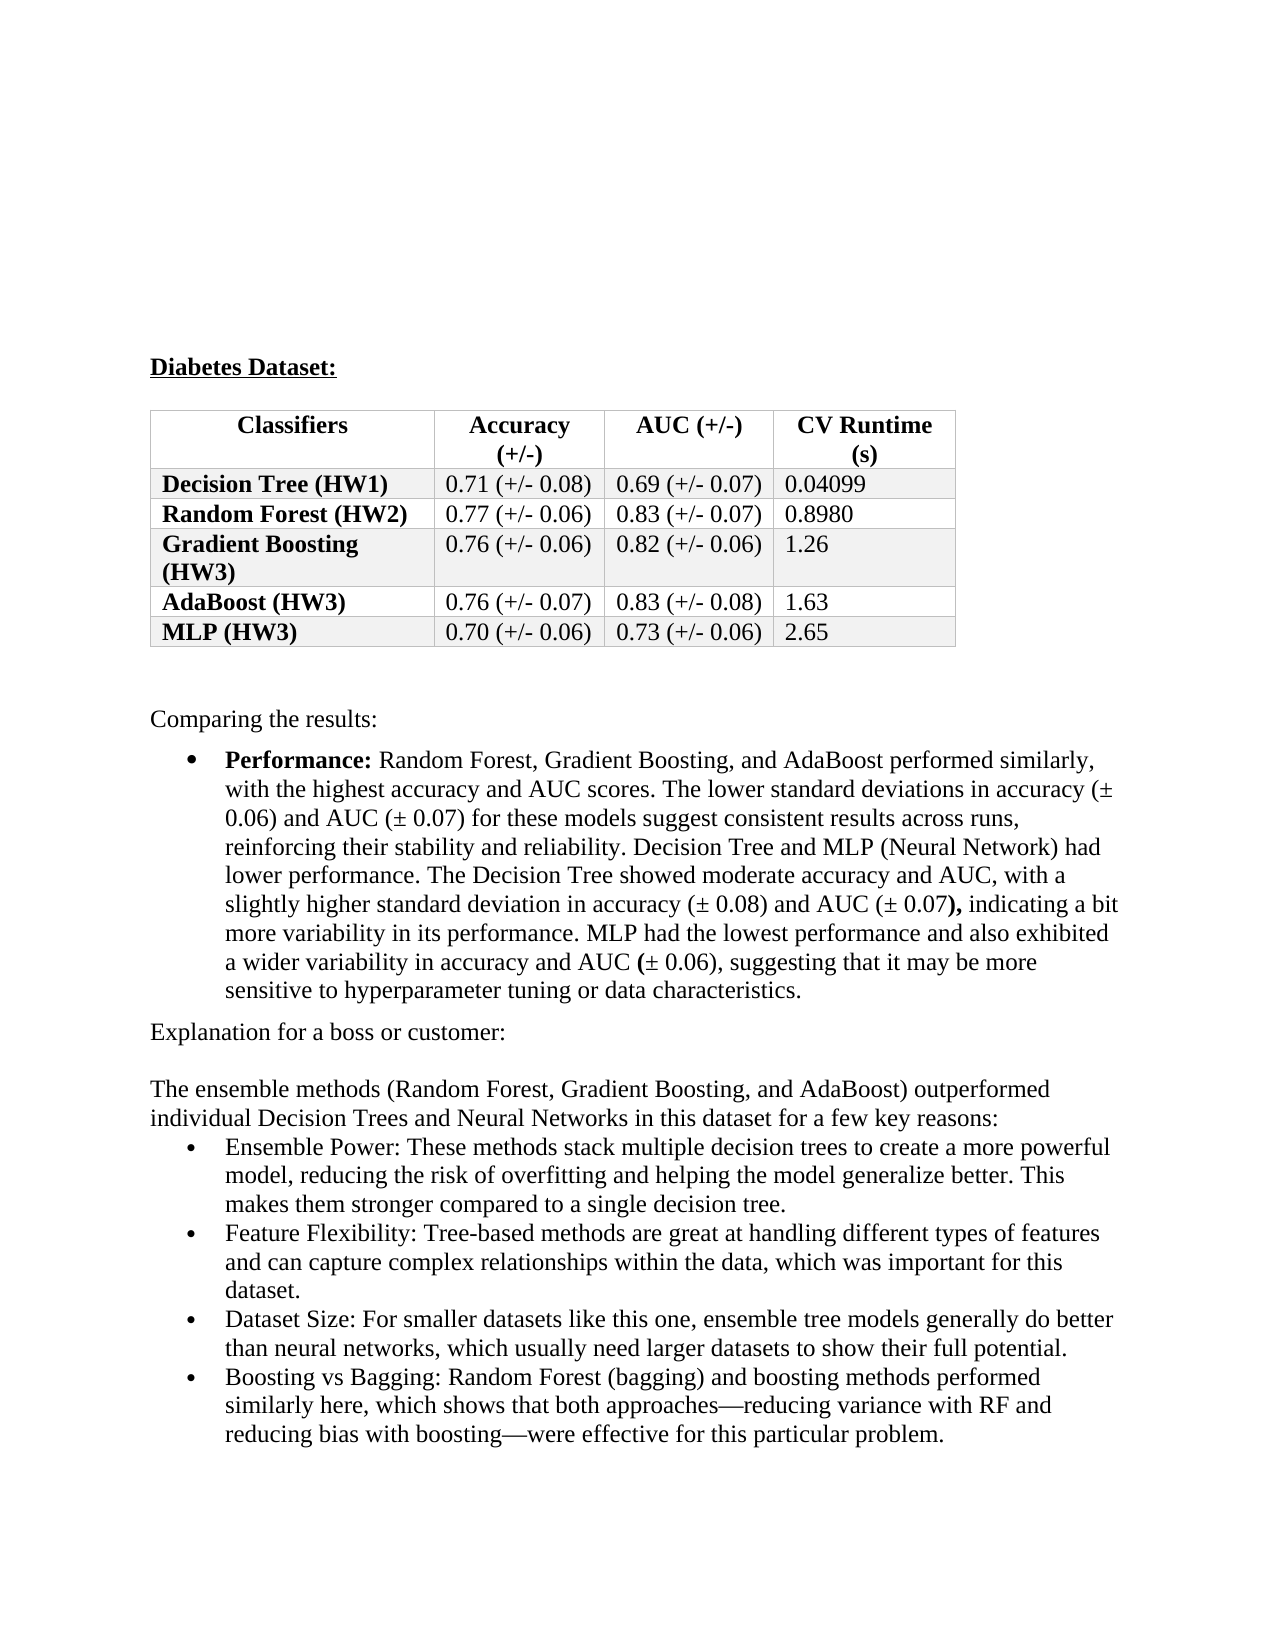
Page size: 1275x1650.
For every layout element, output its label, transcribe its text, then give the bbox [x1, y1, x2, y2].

table_cell 0.77 (+/- 0.06) [435, 499, 604, 528]
table_header CV Runtime (s) [774, 411, 955, 468]
list Dataset Size: For smaller datasets like this one, ensemble tree models generally do better than neural networks, which usually need larger datasets to show their full potential. [187, 1304, 1125, 1362]
table_cell 0.83 (+/- 0.07) [605, 499, 773, 528]
table_cell Random Forest (HW2) [151, 499, 434, 528]
table_cell 0.76 (+/- 0.06) [435, 529, 604, 586]
text Diabetes Dataset: [150, 352, 1125, 380]
text The ensemble methods (Random Forest, Gradient Boosting, and AdaBoost) outperformed individual Decision Trees and Neural Networks in this dataset for a few key reasons: [150, 1074, 1125, 1132]
text Explanation for a boss or customer: [150, 1017, 1125, 1046]
table_cell 0.71 (+/- 0.08) [435, 469, 604, 498]
table_cell 1.63 [774, 587, 955, 616]
table_header Accuracy (+/-) [435, 411, 604, 468]
table_cell 2.65 [774, 617, 955, 646]
table_cell 0.73 (+/- 0.06) [605, 617, 773, 646]
table_cell 0.04099 [774, 469, 955, 498]
table_cell 0.70 (+/- 0.06) [435, 617, 604, 646]
list Ensemble Power: These methods stack multiple decision trees to create a more powerful model, reducing the risk of overfitting and helping the model generalize better. This makes them stronger compared to a single decision tree. [187, 1132, 1125, 1218]
table_cell MLP (HW3) [151, 617, 434, 646]
list Feature Flexibility: Tree-based methods are great at handling different types of features and can capture complex relationships within the data, which was important for this dataset. [187, 1218, 1125, 1304]
table_cell 0.69 (+/- 0.07) [605, 469, 773, 498]
table_header Classifiers [151, 411, 434, 468]
table_cell Gradient Boosting (HW3) [151, 529, 434, 586]
list Boosting vs Bagging: Random Forest (bagging) and boosting methods performed similarly here, which shows that both approaches—reducing variance with RF and reducing bias with boosting—were effective for this particular problem. [187, 1362, 1125, 1448]
table_cell 1.26 [774, 529, 955, 586]
table_cell 0.83 (+/- 0.08) [605, 587, 773, 616]
text Comparing the results: [150, 704, 1125, 733]
table_header AUC (+/-) [605, 411, 773, 468]
list Performance: Random Forest, Gradient Boosting, and AdaBoost performed similarly, with the highest accuracy and AUC scores. The lower standard deviations in accuracy (± 0.06) and AUC (± 0.07) for these models suggest consistent results across runs, reinforcing their stability and reliability. Decision Tree and MLP (Neural Network) had lower performance. The Decision Tree showed moderate accuracy and AUC, with a slightly higher standard deviation in accuracy (± 0.08) and AUC (± 0.07), indicating a bit more variability in its performance. MLP had the lowest performance and also exhibited a wider variability in accuracy and AUC (± 0.06), suggesting that it may be more sensitive to hyperparameter tuning or data characteristics. [187, 746, 1125, 1004]
table_cell Decision Tree (HW1) [151, 469, 434, 498]
table_cell 0.8980 [774, 499, 955, 528]
table_cell AdaBoost (HW3) [151, 587, 434, 616]
table_cell 0.82 (+/- 0.06) [605, 529, 773, 586]
table_cell 0.76 (+/- 0.07) [435, 587, 604, 616]
